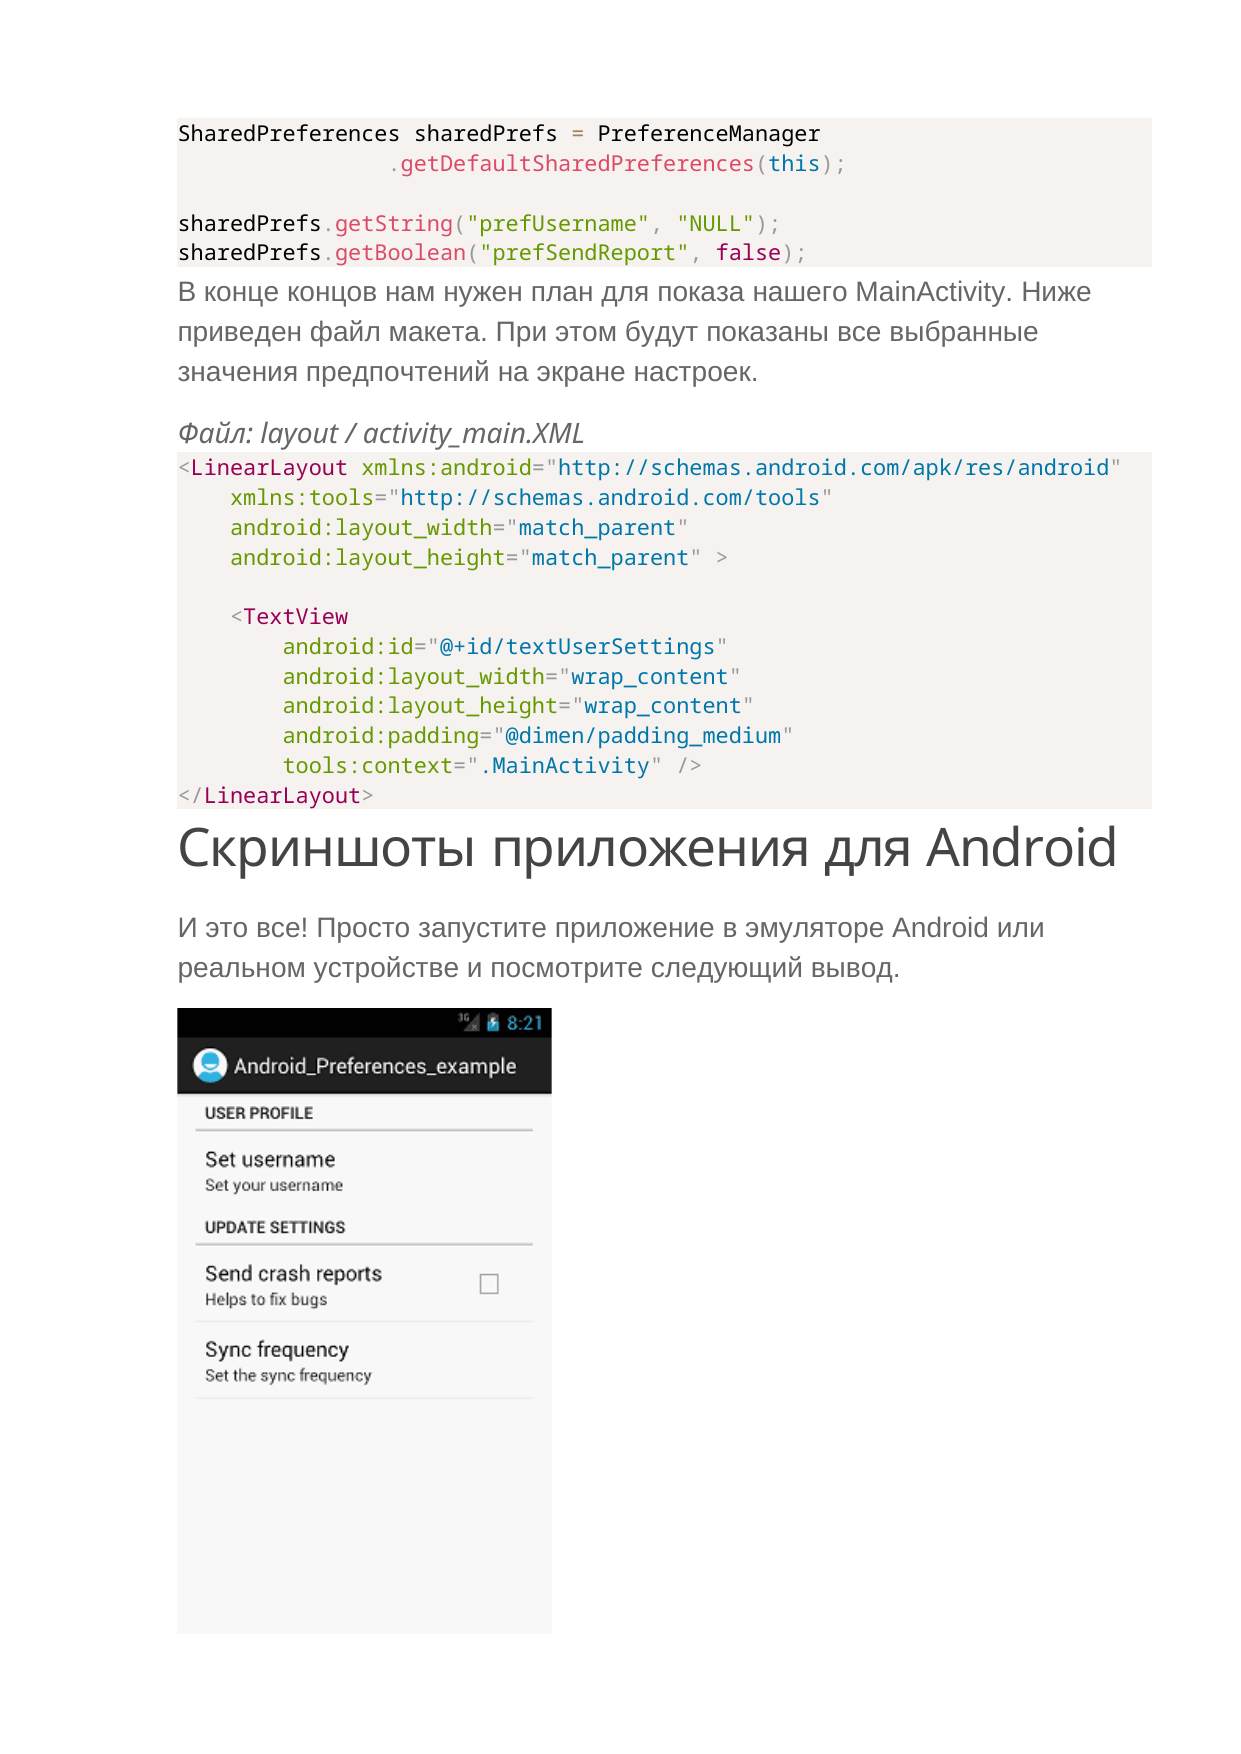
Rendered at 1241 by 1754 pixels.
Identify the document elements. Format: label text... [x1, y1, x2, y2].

text SharedPreferences sharedPrefs = PreferenceManager [177, 118, 1152, 148]
text .getDefaultSharedPreferences(this); [177, 148, 1152, 178]
text Файл: layout / activity_main.XML [177, 412, 1152, 452]
text android:layout_width="wrap_content" [177, 661, 1152, 690]
text Скриншоты приложения для Android [177, 809, 1152, 882]
text <LinearLayout xmlns:android="http://schemas.android.com/apk/res/android" [177, 452, 1152, 482]
text И это все! Просто запустите приложение в эмуляторе Android или реальном устройстве и посмотрите следующий вывод. [177, 904, 1152, 984]
text xmlns:tools="http://schemas.android.com/tools" [177, 482, 1152, 512]
text </LinearLayout> [177, 780, 1152, 809]
text android:padding="@dimen/padding_medium" [177, 720, 1152, 750]
text sharedPrefs.getBoolean("prefSendReport", false); [177, 237, 1152, 267]
text android:layout_width="match_parent" [177, 512, 1152, 541]
picture [177, 1008, 552, 1634]
text <TextView [177, 601, 1152, 631]
text В конце концов нам нужен план для показа нашего MainActivity. Ниже приведен файл макета. При этом будут показаны все выбранные значения предпочтений на экране настроек. [177, 267, 1152, 387]
text android:layout_height="wrap_content" [177, 690, 1152, 720]
text tools:context=".MainActivity" /> [177, 750, 1152, 780]
text sharedPrefs.getString("prefUsername", "NULL"); [177, 207, 1152, 237]
text android:id="@+id/textUserSettings" [177, 631, 1152, 661]
text android:layout_height="match_parent" > [177, 541, 1152, 571]
